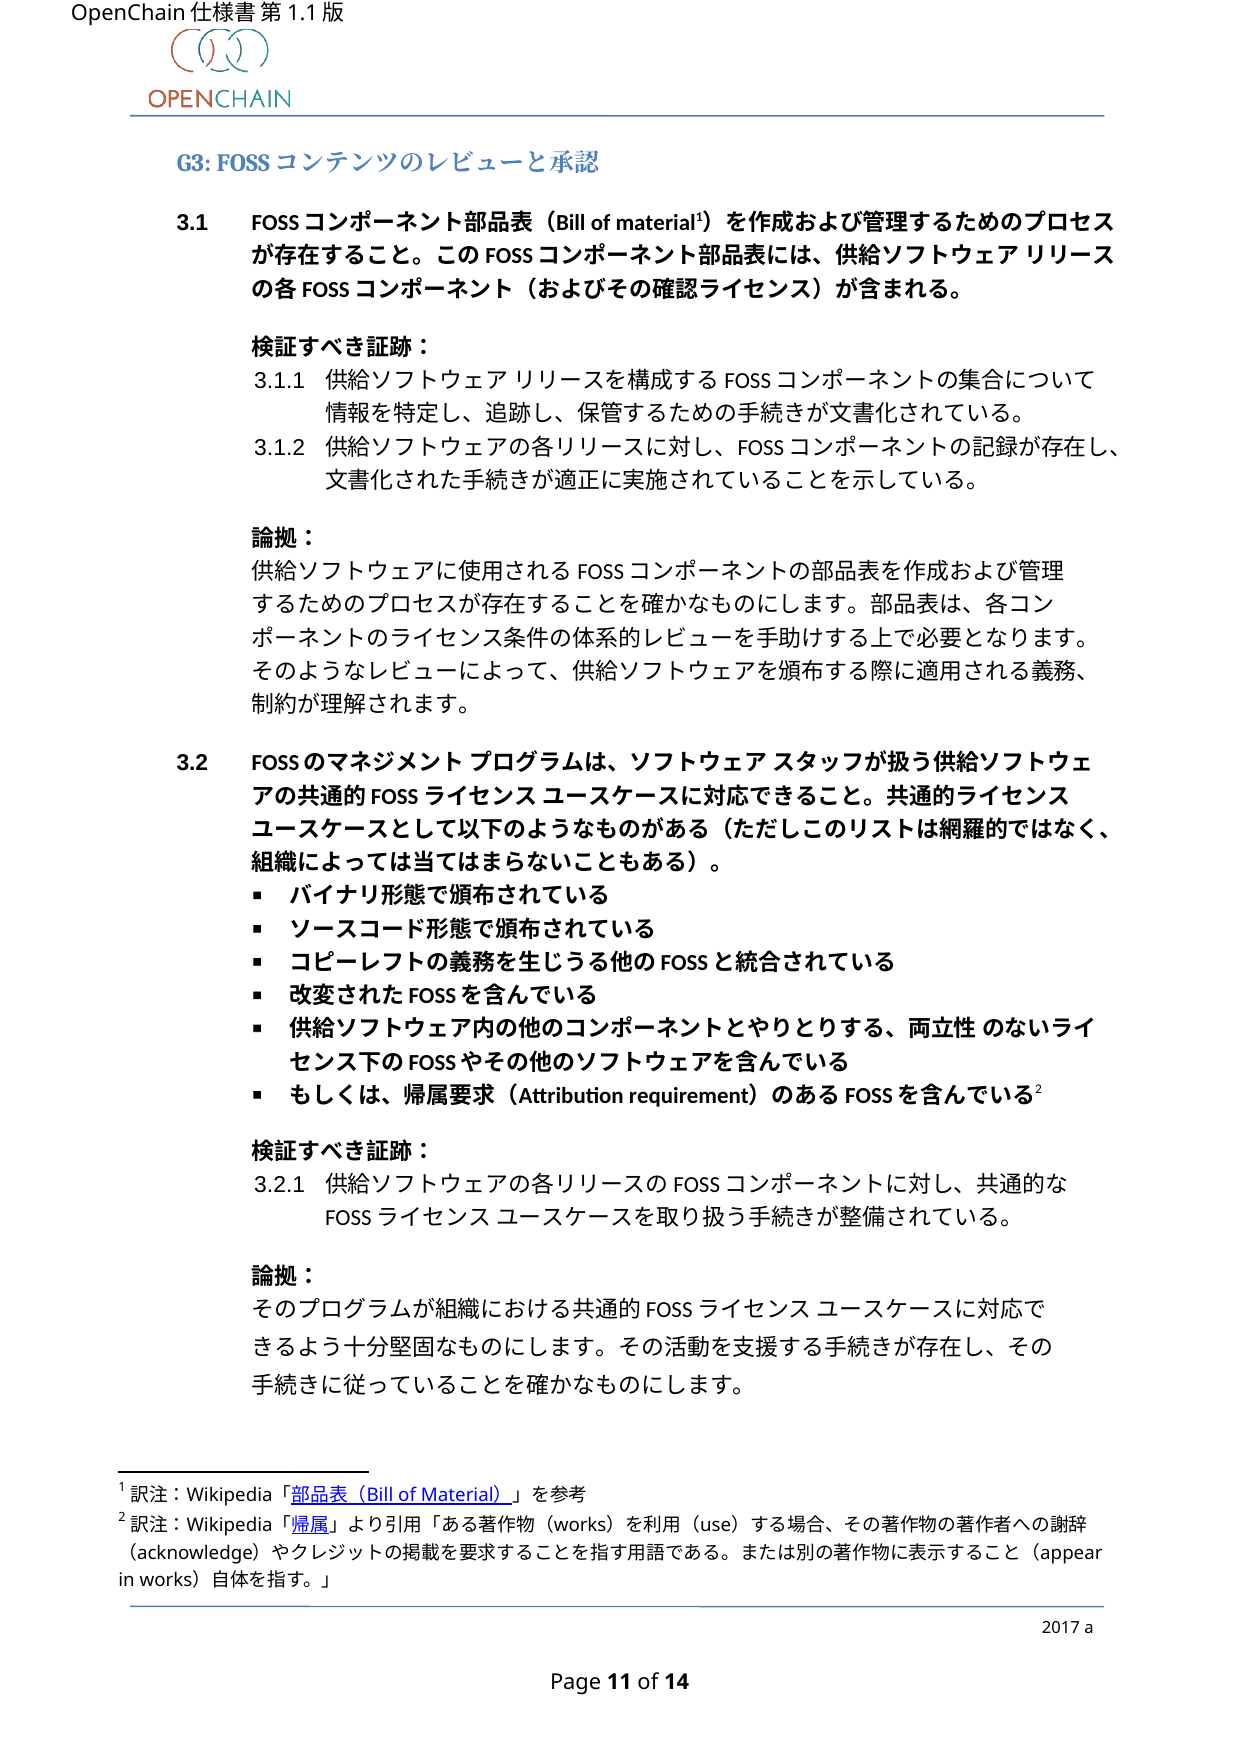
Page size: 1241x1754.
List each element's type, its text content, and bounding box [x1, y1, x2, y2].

list 供給ソフトウェア リリースを構成するFOSSコンポーネントの集合について情報を特定し、追跡し、保管するための手続きが文書化されている。 [254, 362, 1116, 428]
list 改変されたFOSSを含んでいる [252, 977, 1116, 1010]
list 供給ソフトウェア内の他のコンポーネントとやりとりする、両立性 のないライセンス下のFOSSやその他のソフトウェアを含んでいる [252, 1010, 1116, 1077]
text 論拠： [252, 1257, 1116, 1291]
list FOSSコンポーネント部品表（Bill of material）を作成および管理するためのプロセスが存在すること。このFOSSコンポーネント部品表には、供給ソフトウェア リリースの各FOSSコンポーネント（およびその確認ライセンス）が含まれる。 [176, 204, 1116, 304]
list もしくは、帰属要求（Attribution requirement）のあるFOSSを含んでいる [252, 1077, 1116, 1110]
list 供給ソフトウェアの各リリースのFOSSコンポーネントに対し、共通的なFOSSライセンス ユースケースを取り扱う手続きが整備されている。 [254, 1166, 1116, 1232]
list バイナリ形態で頒布されている [252, 877, 1116, 910]
list FOSSのマネジメント プログラムは、ソフトウェア スタッフが扱う供給ソフトウェアの共通的FOSSライセンス ユースケースに対応できること。共通的ライセンス ユースケースとして以下のようなものがある（ただしこのリストは網羅的ではなく、組織によっては当てはまらないこともある）。 [176, 744, 1116, 877]
picture [148, 29, 290, 108]
list コピーレフトの義務を生じうる他のFOSSと統合されている [252, 944, 1116, 977]
text 検証すべき証跡： [252, 1135, 1116, 1166]
list ソースコード形態で頒布されている [252, 910, 1116, 944]
text 供給ソフトウェアに使用されるFOSSコンポーネントの部品表を作成および管理するためのプロセスが存在することを確かなものにします。部品表は、各コンポーネントのライセンス条件の体系的レビューを手助けする上で必要となります。そのようなレビューによって、供給ソフトウェアを頒布する際に適用される義務、制約が理解されます。 [252, 553, 1081, 719]
list 供給ソフトウェアの各リリースに対し、FOSSコンポーネントの記録が存在し、文書化された手続きが適正に実施されていることを示している。 [254, 428, 1116, 495]
text 論拠： [252, 520, 1116, 553]
subtitle G3: FOSSコンテンツのレビューと承認 [177, 143, 1116, 179]
text そのプログラムが組織における共通的FOSSライセンス ユースケースに対応できるよう十分堅固なものにします。その活動を支援する手続きが存在し、その手続きに従っていることを確かなものにします。 [251, 1291, 1057, 1400]
text 検証すべき証跡： [252, 329, 1116, 362]
